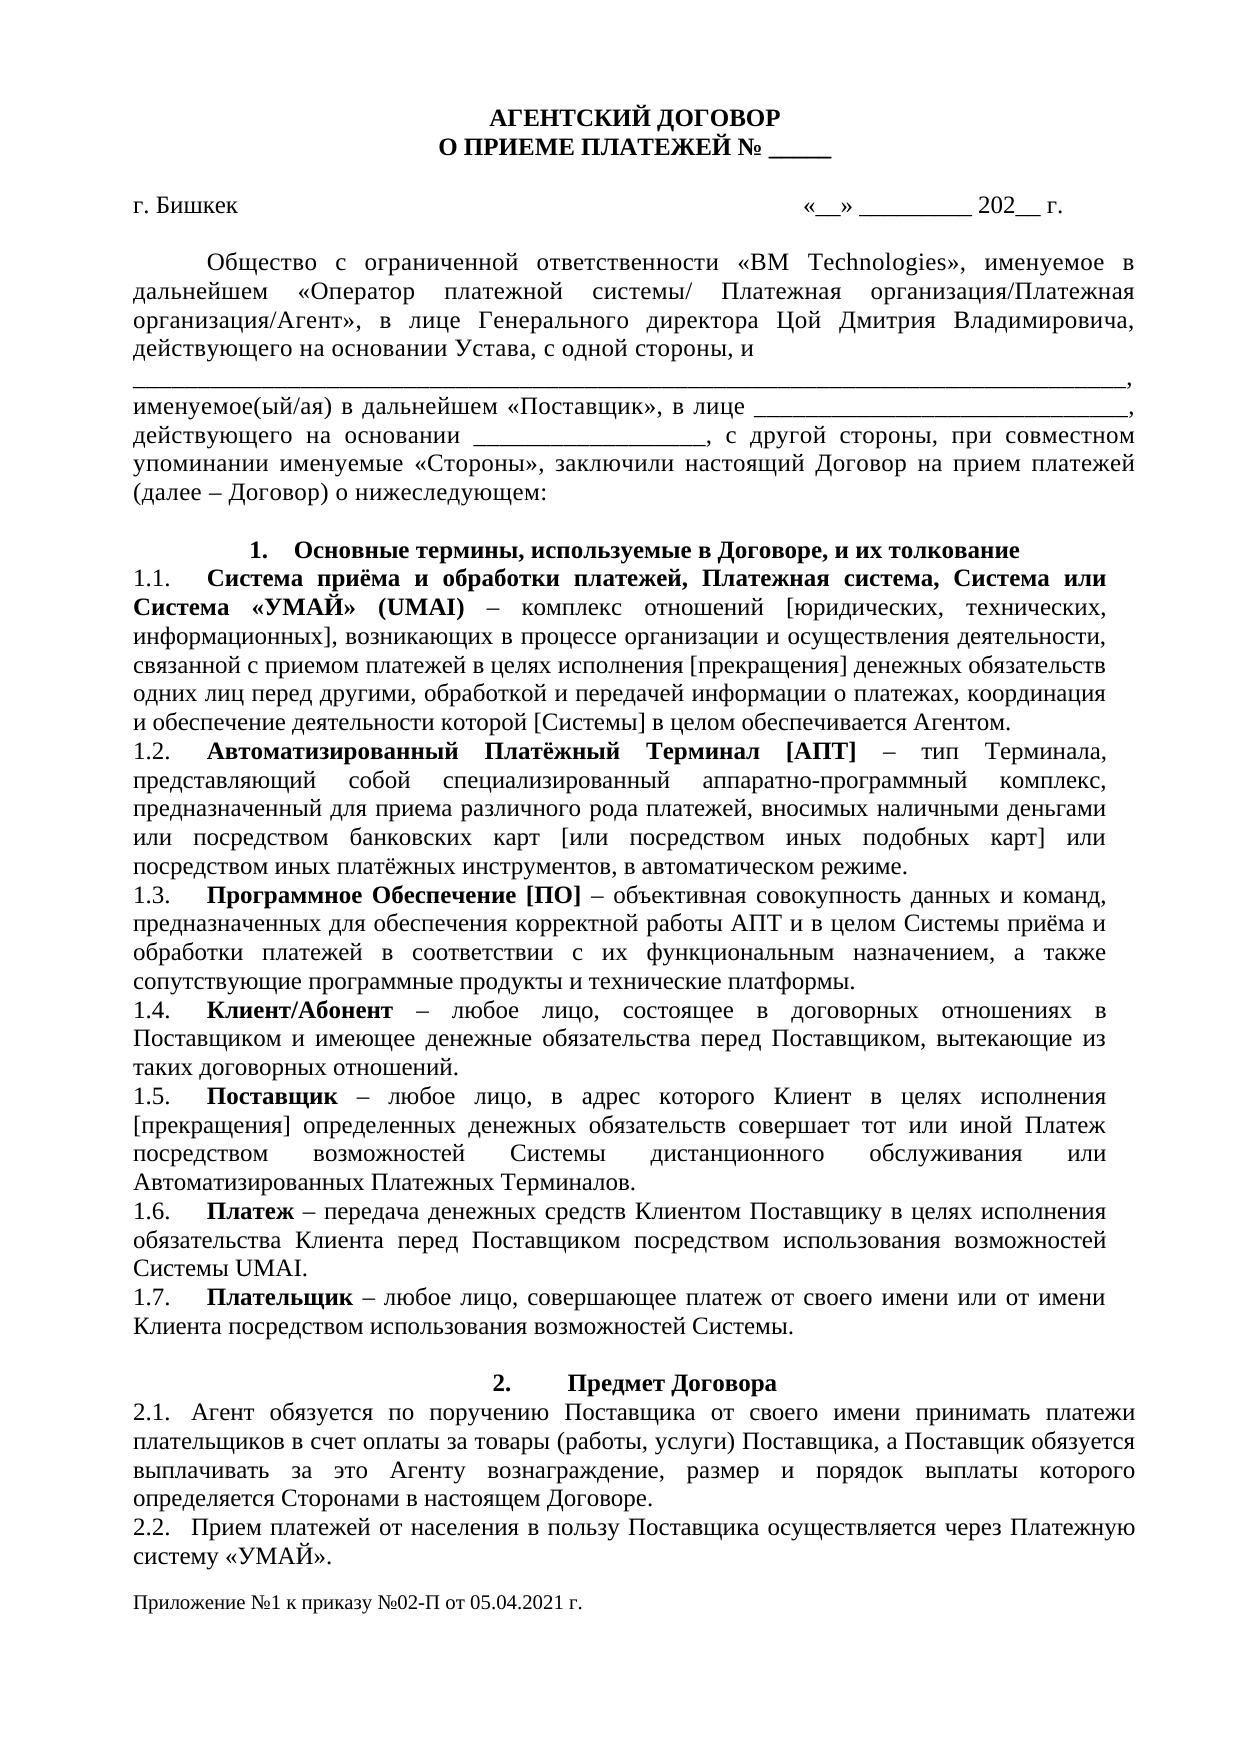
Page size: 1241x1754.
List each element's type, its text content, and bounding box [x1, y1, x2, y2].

list Клиент/Абонент – любое лицо, состоящее в договорных отношениях в Поставщиком и имеющее денежные обязательства перед Поставщиком, вытекающие из таких договорных отношений. [133, 995, 1107, 1081]
list Плательщик – любое лицо, совершающее платеж от своего имени или от имени Клиента посредством использования возможностей Системы. [133, 1282, 1107, 1340]
list Поставщик – любое лицо, в адрес которого Клиент в целях исполнения [прекращения] определенных денежных обязательств совершает тот или иной Платеж посредством возможностей Системы дистанционного обслуживания или Автоматизированных Платежных Терминалов. [133, 1081, 1107, 1196]
list Прием платежей от населения в пользу Поставщика осуществляется через Платежную систему «УМАЙ». [133, 1512, 1137, 1570]
list Платеж – передача денежных средств Клиентом Поставщику в целях исполнения обязательства Клиента перед Поставщиком посредством использования возможностей Системы UMAI. [133, 1196, 1107, 1282]
text АГЕНТСКИЙ ДОГОВОР [133, 103, 1137, 132]
list Основные термины, используемые в Договоре, и их толкование [133, 535, 1137, 563]
text _____________________________________________________________________________, именуемое(ый/ая) в дальнейшем «Поставщик», в лице _____________________________, действующего на основании __________________, с другой стороны, при совместном упоминании именуемые «Стороны», заключили настоящий Договор на прием платежей (далее – Договор) о нижеследующем: [133, 362, 1137, 506]
list Агент обязуется по поручению Поставщика от своего имени принимать платежи плательщиков в счет оплаты за товары (работы, услуги) Поставщика, а Поставщик обязуется выплачивать за это Агенту вознаграждение, размер и порядок выплаты которого определяется Сторонами в настоящем Договоре. [133, 1397, 1137, 1512]
text О ПРИЕМЕ ПЛАТЕЖЕЙ № _____ [133, 132, 1137, 161]
list Система приёма и обработки платежей, Платежная система, Система или Система «УМАЙ» (UMAI) – комплекс отношений [юридических, технических, информационных], возникающих в процессе организации и осуществления деятельности, связанной с приемом платежей в целях исполнения [прекращения] денежных обязательств одних лиц перед другими, обработкой и передачей информации о платежах, координация и обеспечение деятельности которой [Системы] в целом обеспечивается Агентом. [133, 563, 1107, 736]
list Программное Обеспечение [ПО] – объективная совокупность данных и команд, предназначенных для обеспечения корректной работы АПТ и в целом Системы приёма и обработки платежей в соответствии с их функциональным назначением, а также сопутствующие программные продукты и технические платформы. [133, 880, 1107, 995]
text Общество с ограниченной ответственности «BM Technologies», именуемое в дальнейшем «Оператор платежной системы/ Платежная организация/Платежная организация/Агент», в лице Генерального директора Цой Дмитрия Владимировича, действующего на основании Устава, с одной стороны, и [133, 247, 1137, 362]
list Предмет Договора [133, 1368, 1137, 1397]
text г. Бишкек «__» _________ 202__ г. [133, 190, 1137, 218]
list Автоматизированный Платёжный Терминал [АПТ] – тип Терминала, представляющий собой специализированный аппаратно-программный комплекс, предназначенный для приема различного рода платежей, вносимых наличными деньгами или посредством банковских карт [или посредством иных подобных карт] или посредством иных платёжных инструментов, в автоматическом режиме. [133, 736, 1107, 880]
